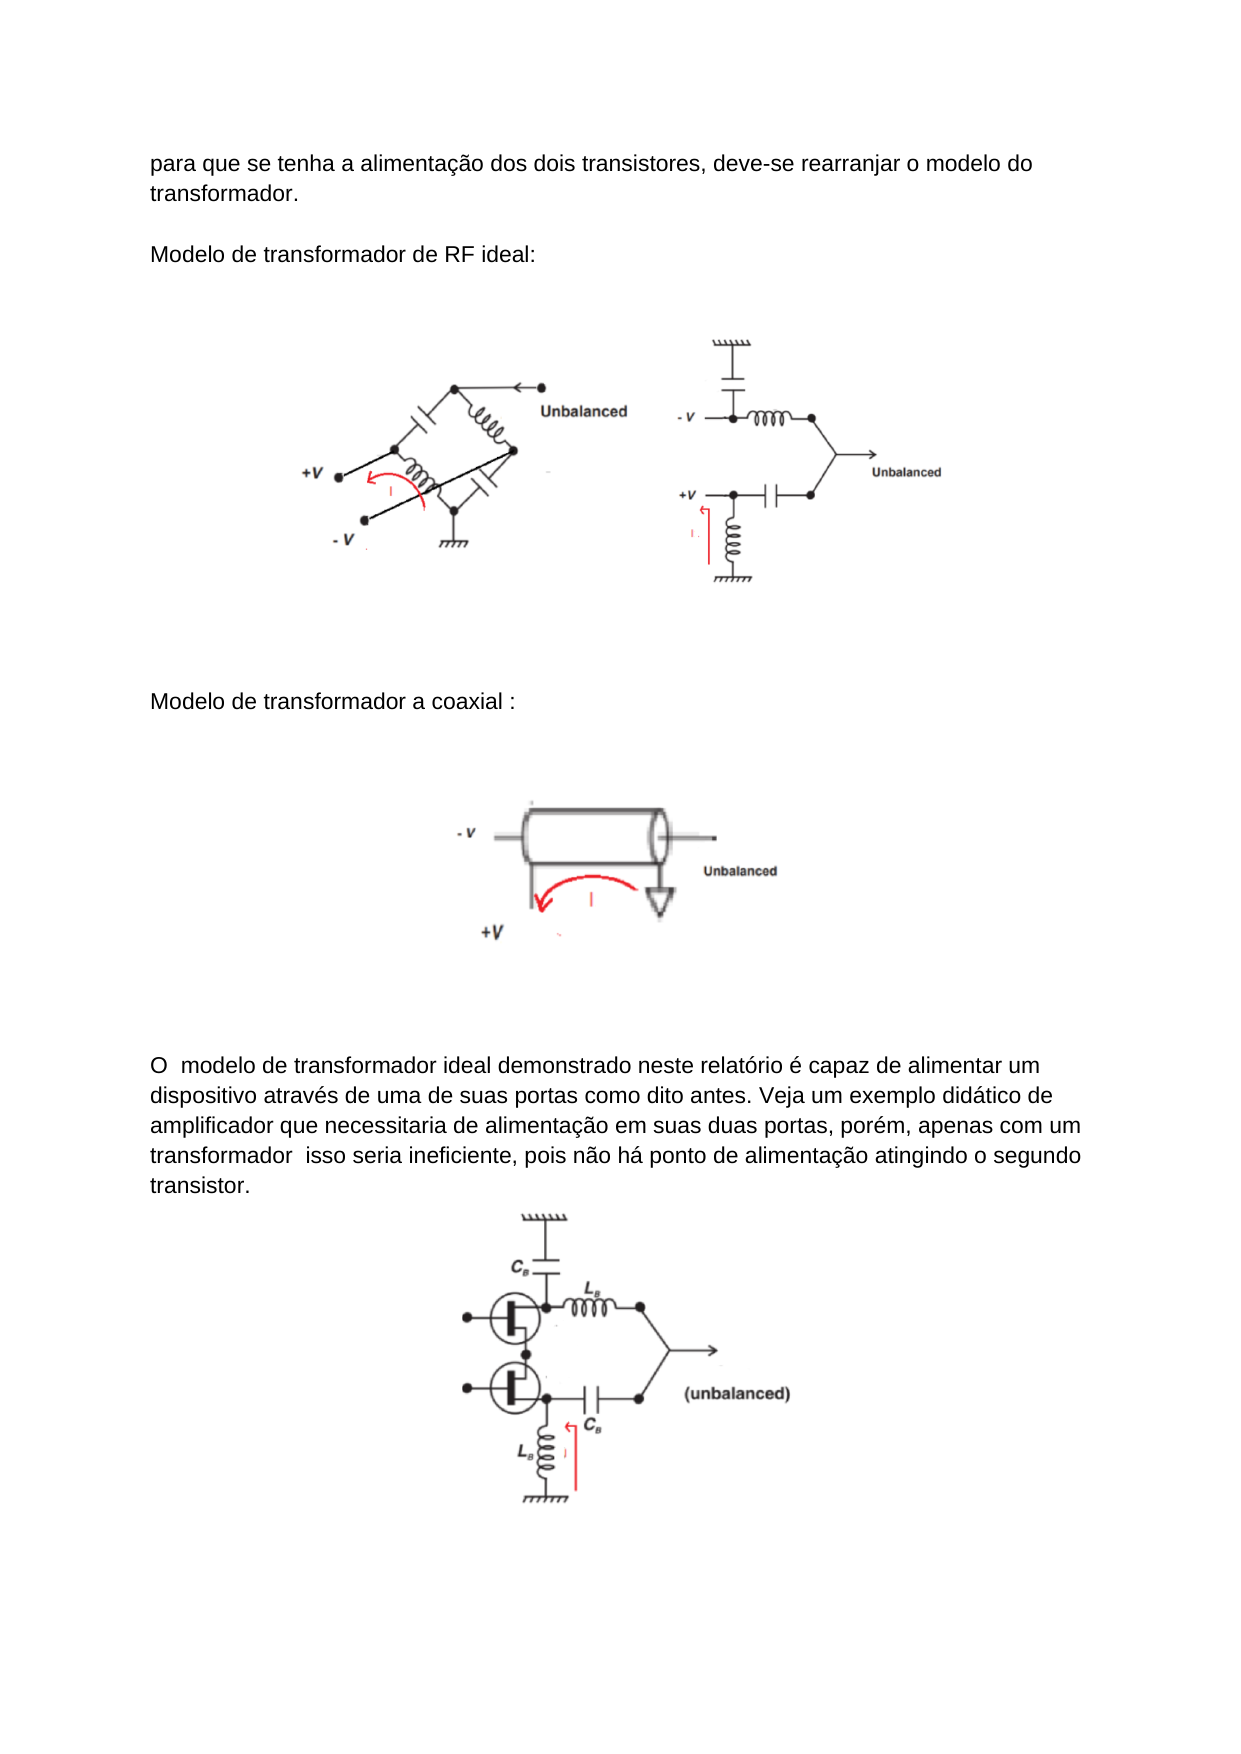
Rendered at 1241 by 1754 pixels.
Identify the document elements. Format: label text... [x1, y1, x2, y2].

picture [447, 778, 793, 958]
text O modelo de transformador ideal demonstrado neste relatório é capaz de alimentar um dispositivo através de uma de suas portas como dito antes. Veja um exemplo didático de amplificador que necessitaria de alimentação em suas duas portas, porém, apenas com um transformador isso seria ineficiente, pois não há ponto de alimentação atingindo o segundo transistor. [150, 1052, 1090, 1199]
picture [293, 331, 947, 594]
text Modelo de transformador de RF ideal: [150, 241, 1090, 267]
picture [435, 1202, 805, 1514]
text Modelo de transformador a coaxial : [150, 688, 1090, 714]
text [150, 150, 1090, 207]
